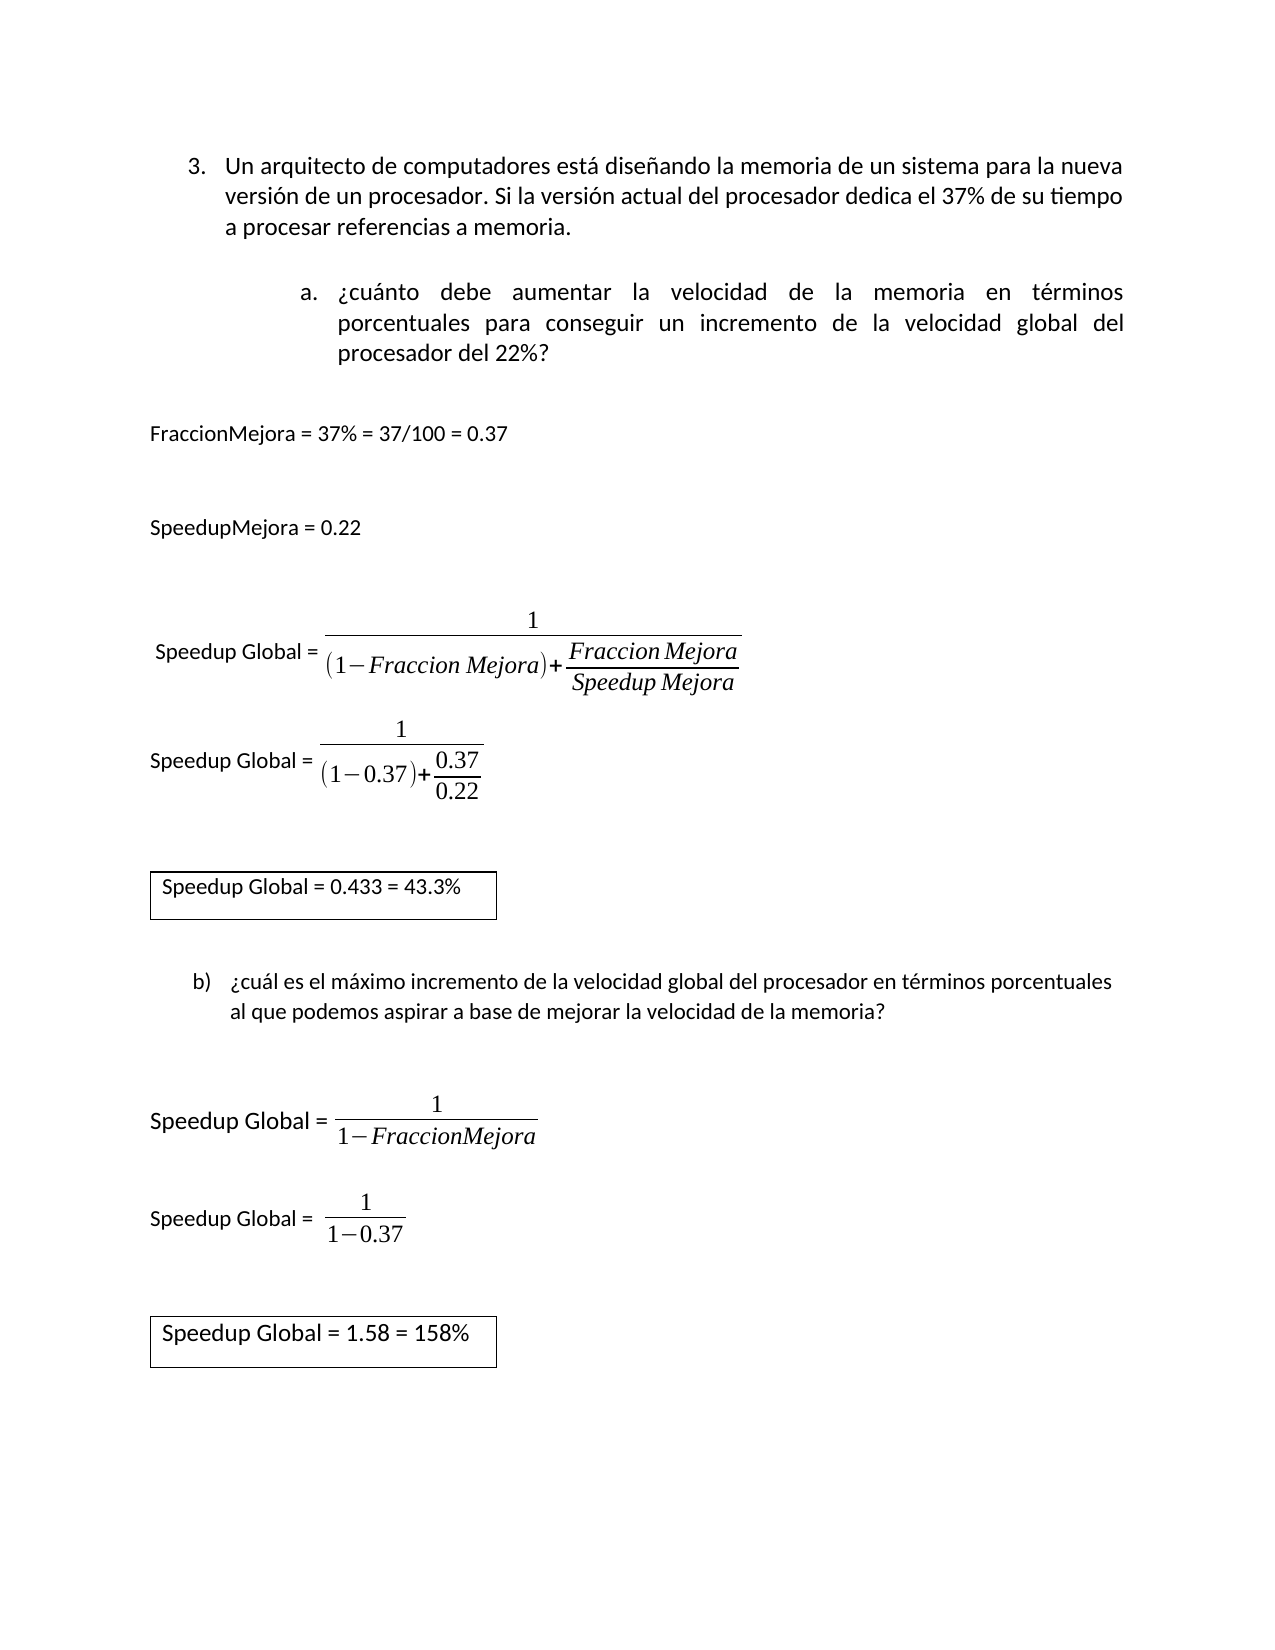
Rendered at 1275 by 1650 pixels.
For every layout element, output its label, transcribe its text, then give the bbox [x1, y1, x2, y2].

text Speedup Global = [150, 606, 1125, 697]
text FraccionMejora = 37% = 37/100 = 0.37 [150, 419, 1125, 447]
text Speedup Global = [150, 1091, 1125, 1150]
table_header Speedup Global = 0.433 = 43.3% [151, 873, 496, 919]
list ¿cuál es el máximo incremento de la velocidad global del procesador en términos porcentuales al que podemos aspirar a base de mejorar la velocidad de la memoria? [192, 967, 1125, 1025]
text Speedup Global = [150, 715, 1125, 806]
list ¿cuánto debe aumentar la velocidad de la memoria en términos porcentuales para conseguir un incremento de la velocidad global del procesador del 22%? [300, 276, 1125, 368]
text SpeedupMejora = 0.22 [150, 513, 1125, 541]
table_header Speedup Global = 1.58 = 158% [151, 1317, 496, 1367]
text Speedup Global = [150, 1189, 1125, 1248]
list Un arquitecto de computadores está diseñando la memoria de un sistema para la nueva versión de un procesador. Si la versión actual del procesador dedica el 37% de su tiempo a procesar referencias a memoria. [187, 150, 1125, 242]
